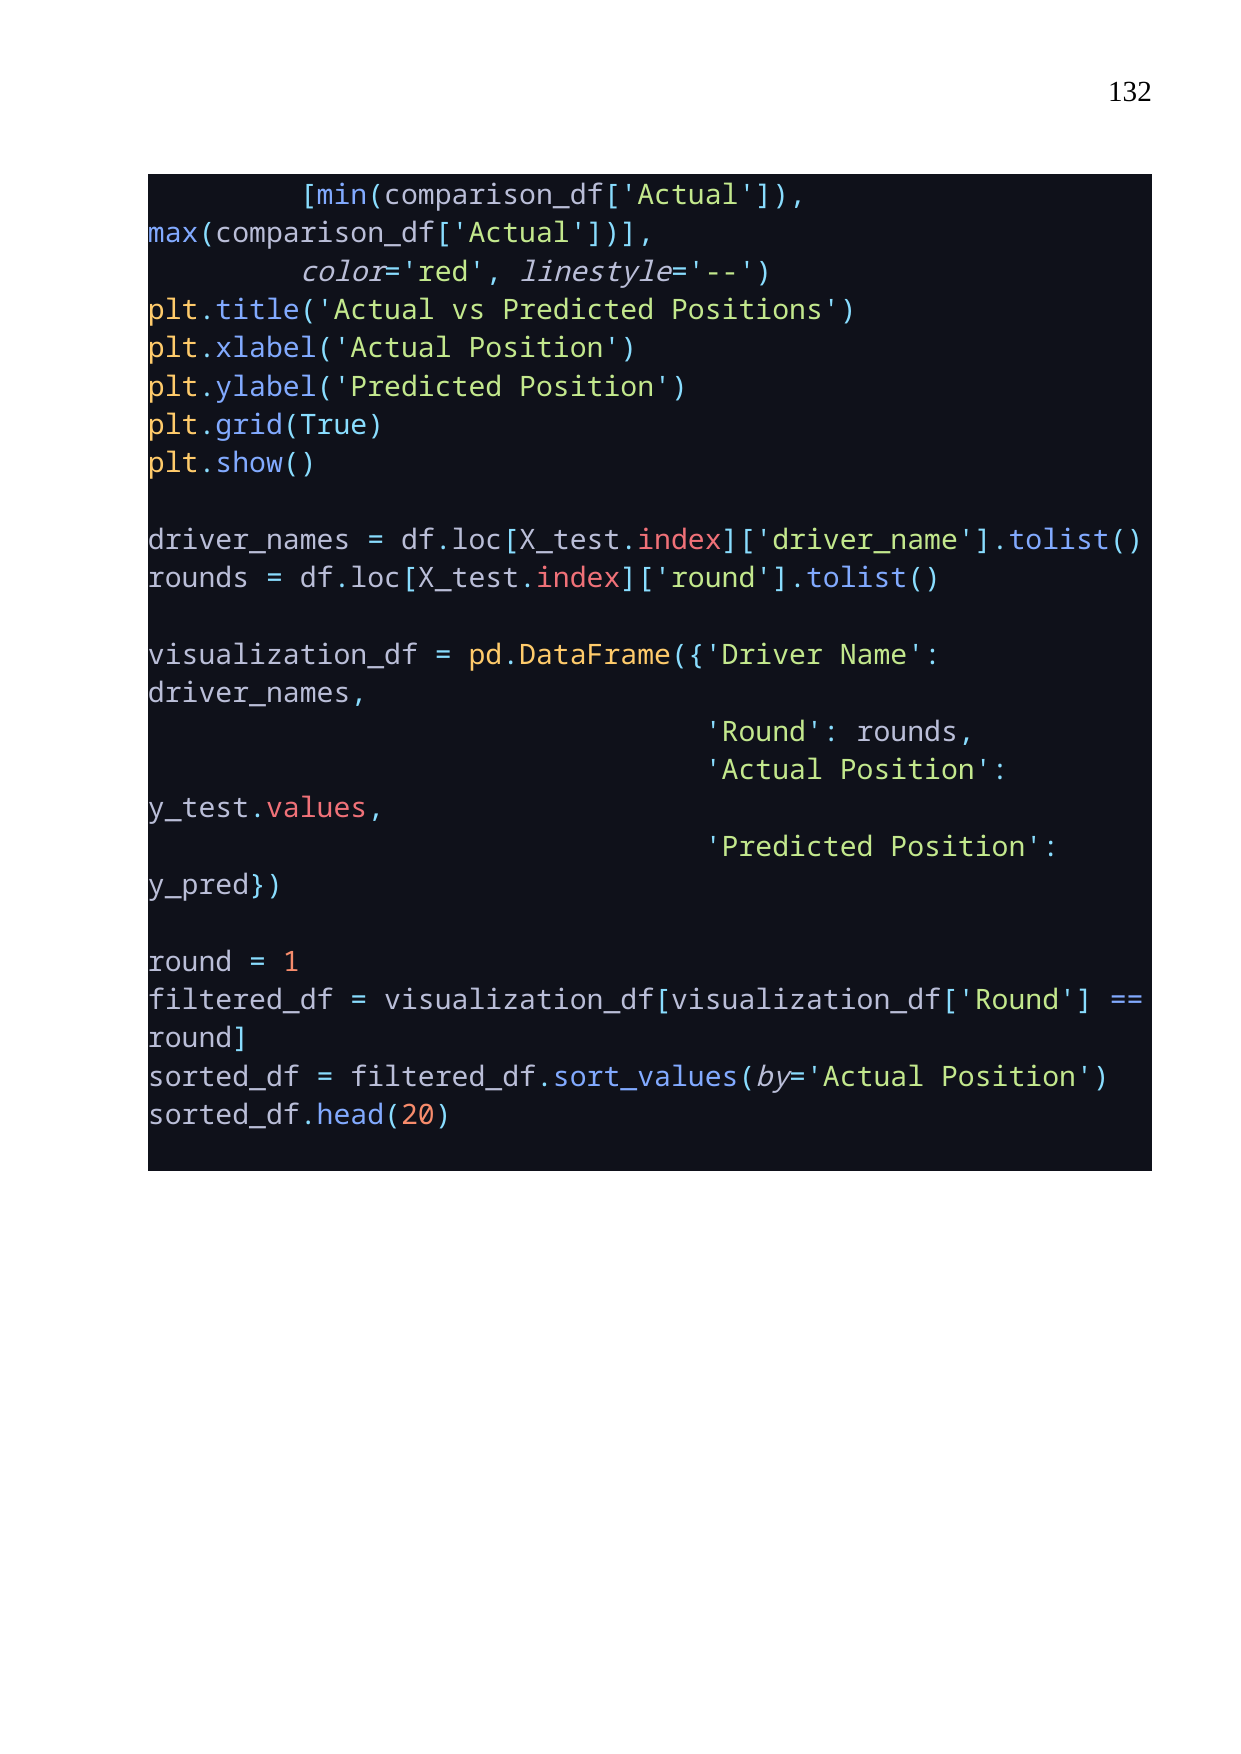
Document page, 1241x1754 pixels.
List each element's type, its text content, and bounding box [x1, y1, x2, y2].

text filtered_df = visualization_df[visualization_df['Round'] == round] [148, 979, 1152, 1056]
text sorted_df.head(20) [148, 1094, 1152, 1133]
text driver_names = df.loc[X_test.index]['driver_name'].tolist() [148, 519, 1152, 558]
text plt.grid(True) [148, 404, 1152, 443]
text 'Round': rounds, [148, 711, 1152, 749]
text plt.show() [148, 443, 1152, 481]
text [min(comparison_df['Actual']), max(comparison_df['Actual'])], [148, 174, 1152, 251]
text visualization_df = pd.DataFrame({'Driver Name': driver_names, [148, 634, 1152, 711]
text color='red', linestyle='--') [148, 251, 1152, 289]
text 'Predicted Position': y_pred}) [148, 826, 1152, 903]
text sorted_df = filtered_df.sort_values(by='Actual Position') [148, 1056, 1152, 1094]
text 'Actual Position': y_test.values, [148, 749, 1152, 826]
text plt.xlabel('Actual Position') [148, 328, 1152, 366]
text plt.title('Actual vs Predicted Positions') [148, 289, 1152, 328]
text rounds = df.loc[X_test.index]['round'].tolist() [148, 558, 1152, 596]
text plt.ylabel('Predicted Position') [148, 366, 1152, 404]
text round = 1 [148, 941, 1152, 979]
